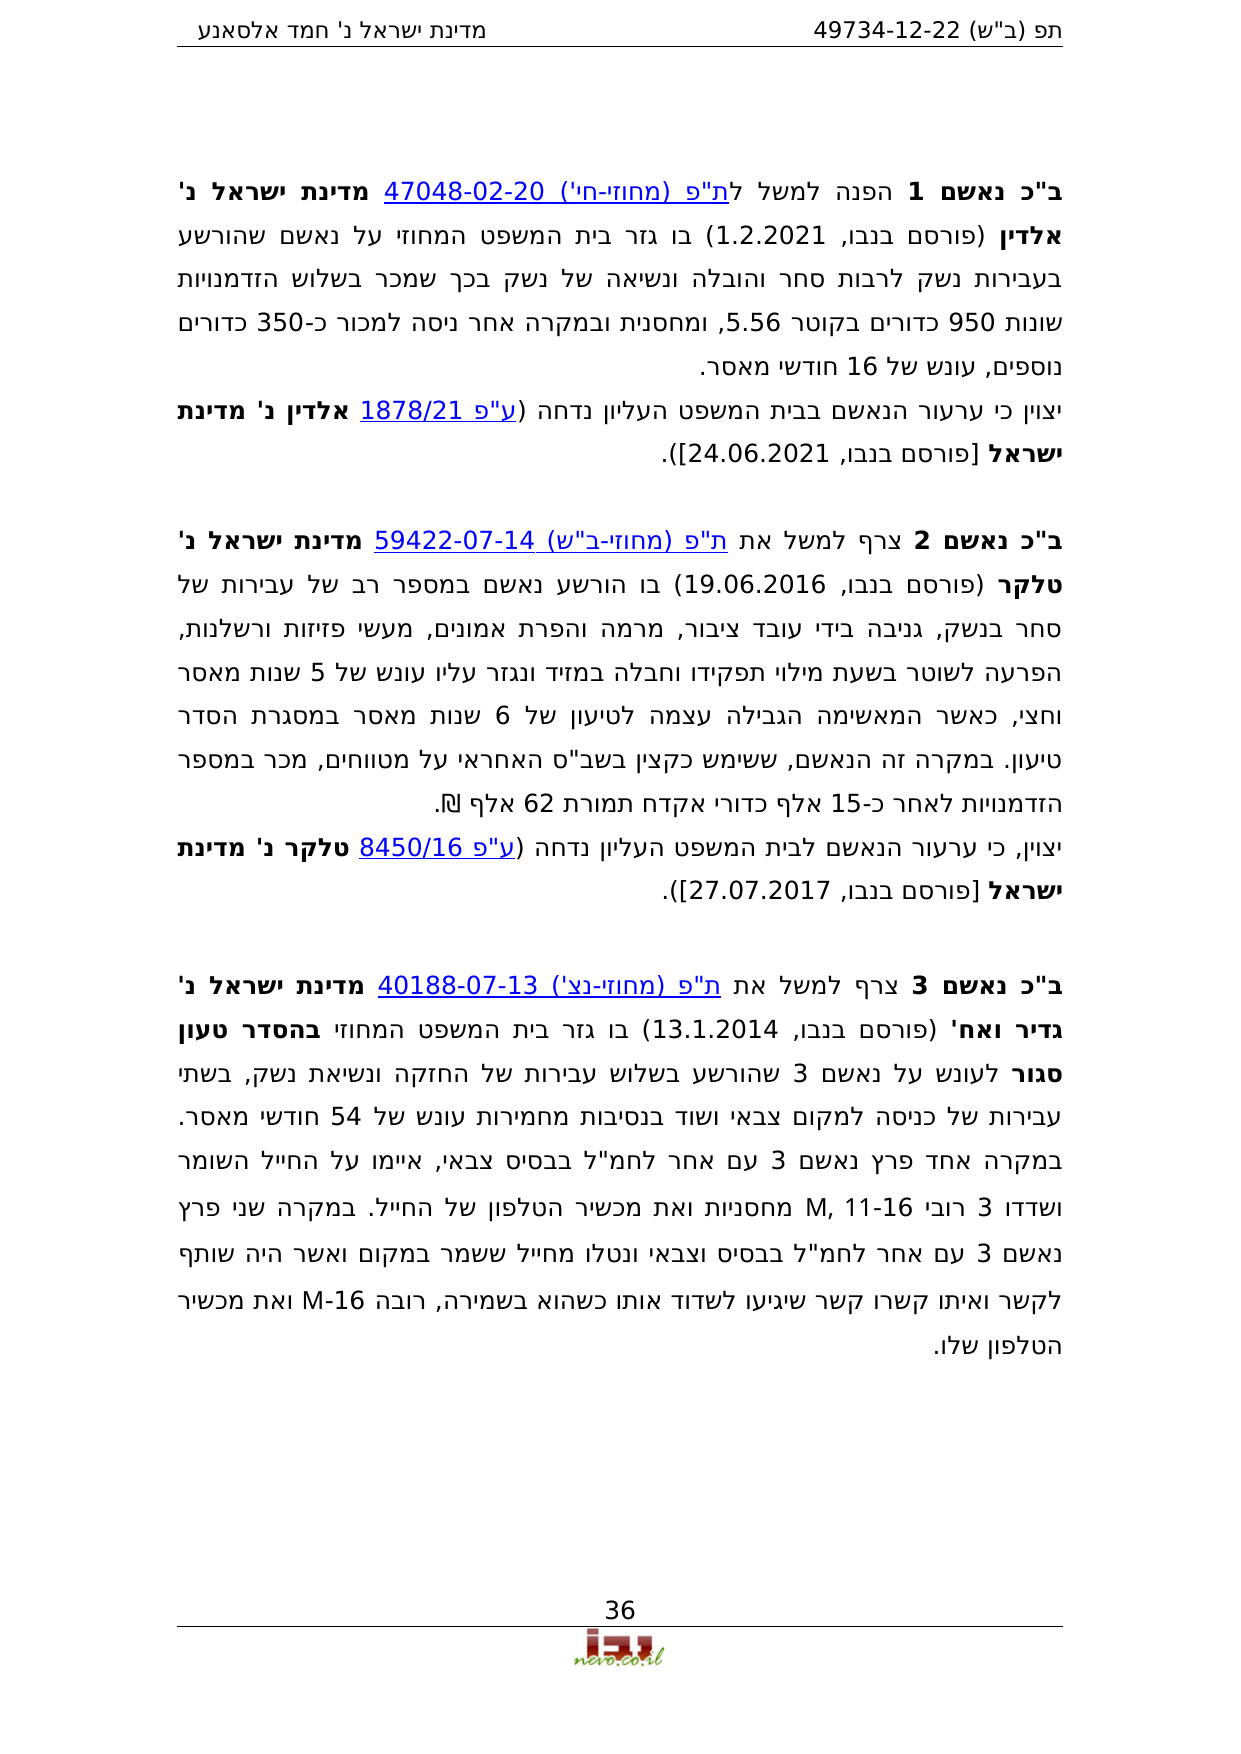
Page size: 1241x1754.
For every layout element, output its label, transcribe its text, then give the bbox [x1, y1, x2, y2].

text ב"כ נאשם 3 צרף למשל את ת"פ (מחוזי-נצ') 40188-07-13 מדינת ישראל נ' גדיר ואח' (פורסם בנבו, 13.1.2014) בו גזר בית המשפט המחוזי בהסדר טעון סגור לעונש על נאשם 3 שהורשע בשלוש עבירות של החזקה ונשיאת נשק, בשתי עבירות של כניסה למקום צבאי ושוד בנסיבות מחמירות עונש של 54 חודשי מאסר. במקרה אחד פרץ נאשם 3 עם אחר לחמ"ל בבסיס צבאי, איימו על החייל השומר ושדדו 3 רובי 16-M, 11 מחסניות ואת מכשיר הטלפון של החייל. במקרה שני פרץ נאשם 3 עם אחר לחמ"ל בבסיס וצבאי ונטלו מחייל ששמר במקום ואשר היה שותף לקשר ואיתו קשרו קשר שיגיעו לשדוד אותו כשהוא בשמירה, רובה 16-M ואת מכשיר הטלפון שלו. [177, 971, 1122, 1360]
picture [574, 1628, 666, 1667]
text יצוין, כי ערעור הנאשם לבית המשפט העליון נדחה (ע"פ 8450/16 טלקר נ' מדינת ישראל [פורסם בנבו, 27.07.2017]). [177, 833, 1122, 906]
text ב"כ נאשם 1 הפנה למשל לת"פ (מחוזי-חי') 47048-02-20 מדינת ישראל נ' אלדין (פורסם בנבו, 1.2.2021) בו גזר בית המשפט המחוזי על נאשם שהורשע בעבירות נשק לרבות סחר והובלה ונשיאה של נשק בכך שמכר בשלוש הזדמנויות שונות 950 כדורים בקוטר 5.56, ומחסנית ובמקרה אחר ניסה למכור כ-350 כדורים נוספים, עונש של 16 חודשי מאסר. [177, 177, 1122, 381]
text יצוין כי ערעור הנאשם בבית המשפט העליון נדחה (ע"פ 1878/21 אלדין נ' מדינת ישראל [פורסם בנבו, 24.06.2021]). [177, 396, 1122, 469]
text ב"כ נאשם 2 צרף למשל את ת"פ (מחוזי-ב"ש) 59422-07-14 מדינת ישראל נ' טלקר (פורסם בנבו, 19.06.2016) בו הורשע נאשם במספר רב של עבירות של סחר בנשק, גניבה בידי עובד ציבור, מרמה והפרת אמונים, מעשי פזיזות ורשלנות, הפרעה לשוטר בשעת מילוי תפקידו וחבלה במזיד ונגזר עליו עונש של 5 שנות מאסר וחצי, כאשר המאשימה הגבילה עצמה לטיעון של 6 שנות מאסר במסגרת הסדר טיעון. במקרה זה הנאשם, ששימש כקצין בשב"ס האחראי על מטווחים, מכר במספר הזדמנויות לאחר כ-15 אלף כדורי אקדח תמורת 62 אלף ₪. [177, 527, 1122, 818]
